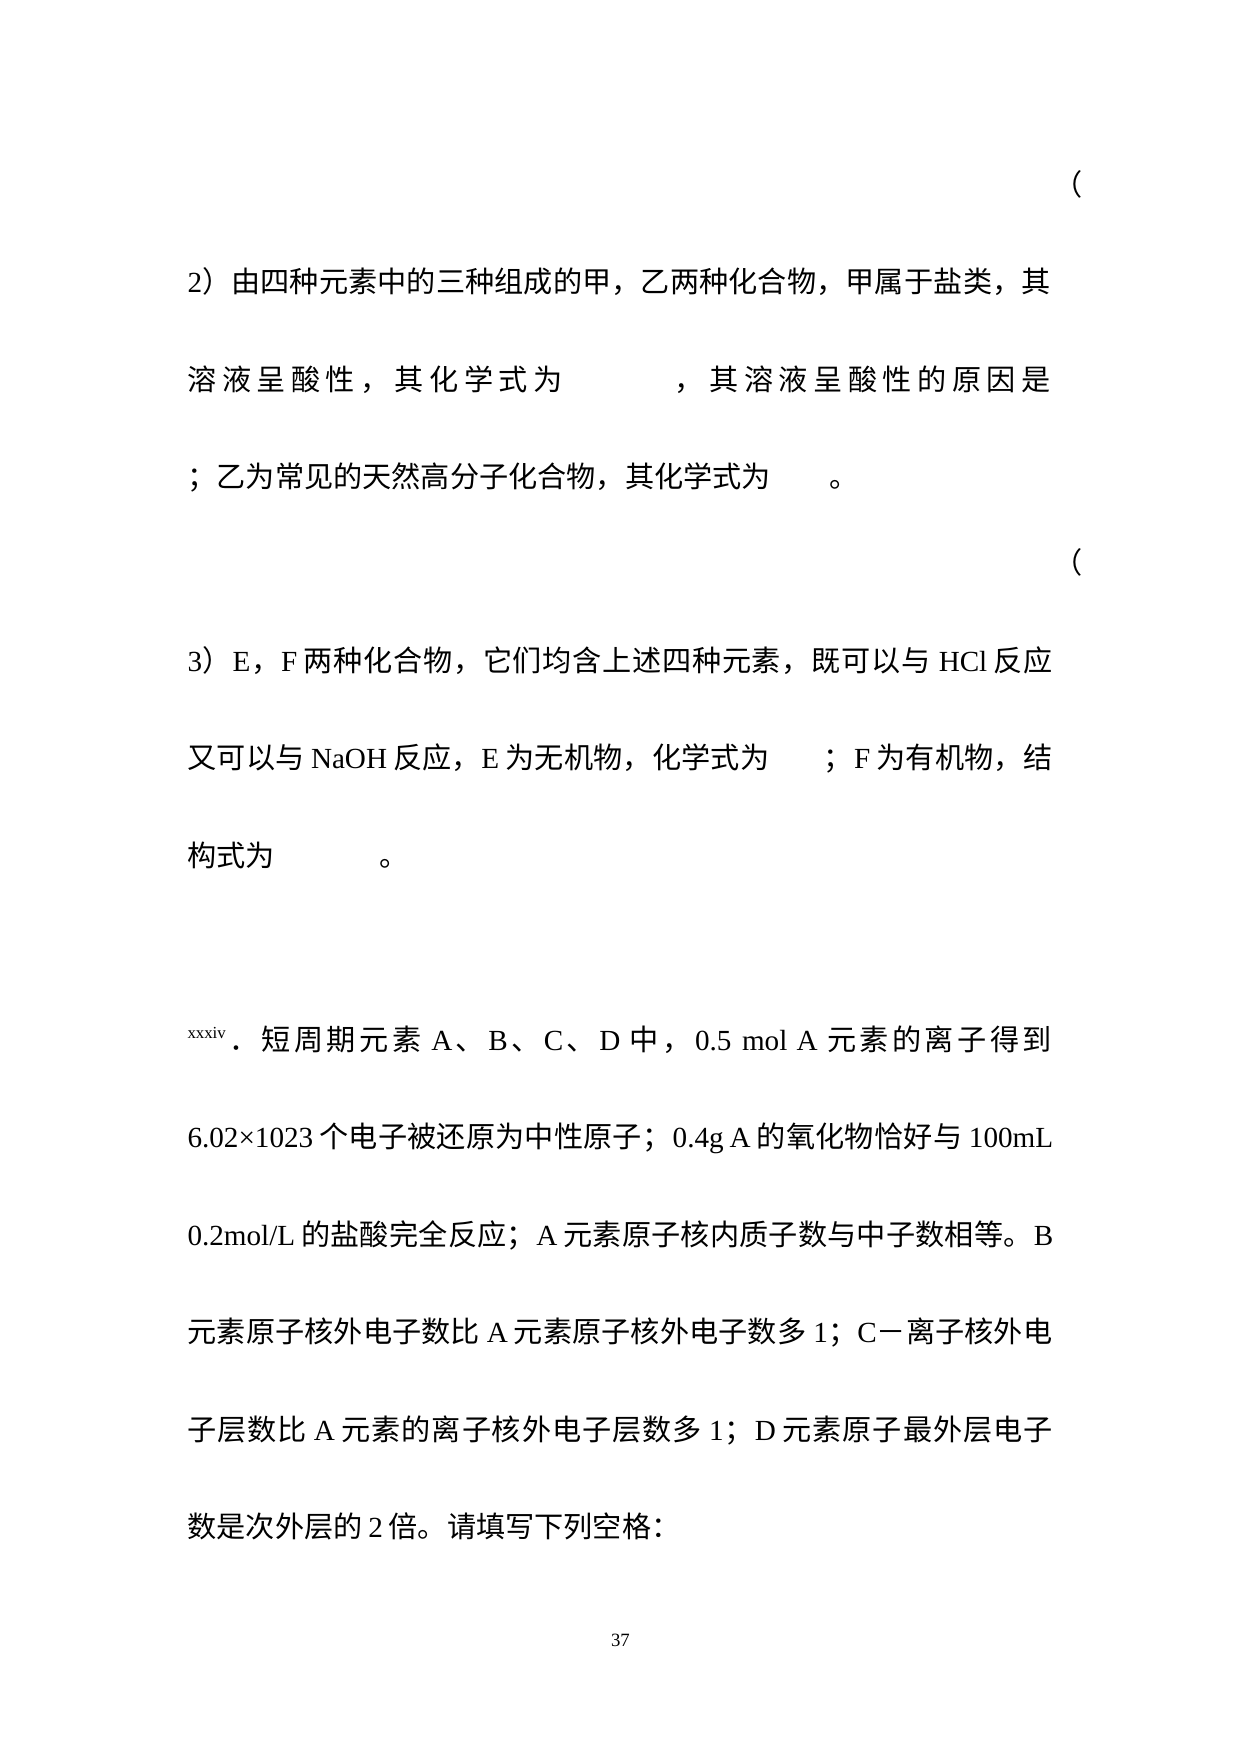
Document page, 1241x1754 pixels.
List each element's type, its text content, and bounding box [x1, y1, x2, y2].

text （3）E，F两种化合物，它们均含上述四种元素，既可以与HCl反应又可以与NaOH反应，E为无机物，化学式为 ；F为有机物，结构式为 。 [187, 529, 1053, 886]
text （2）由四种元素中的三种组成的甲，乙两种化合物，甲属于盐类，其溶液呈酸性，其化学式为 ，其溶液呈酸性的原因是 ；乙为常见的天然高分子化合物，其化学式为 。 [187, 150, 1053, 507]
text ．短周期元素A、B、C、D中，0.5 mol A元素的离子得到 6.02×1023个电子被还原为中性原子；0.4g A的氧化物恰好与100mL 0.2mol/L的盐酸完全反应；A元素原子核内质子数与中子数相等。B元素原子核外电子数比A元素原子核外电子数多1；C－离子核外电子层数比A元素的离子核外电子层数多1；D元素原子最外层电子数是次外层的2倍。请填写下列空格： [187, 907, 1053, 1557]
